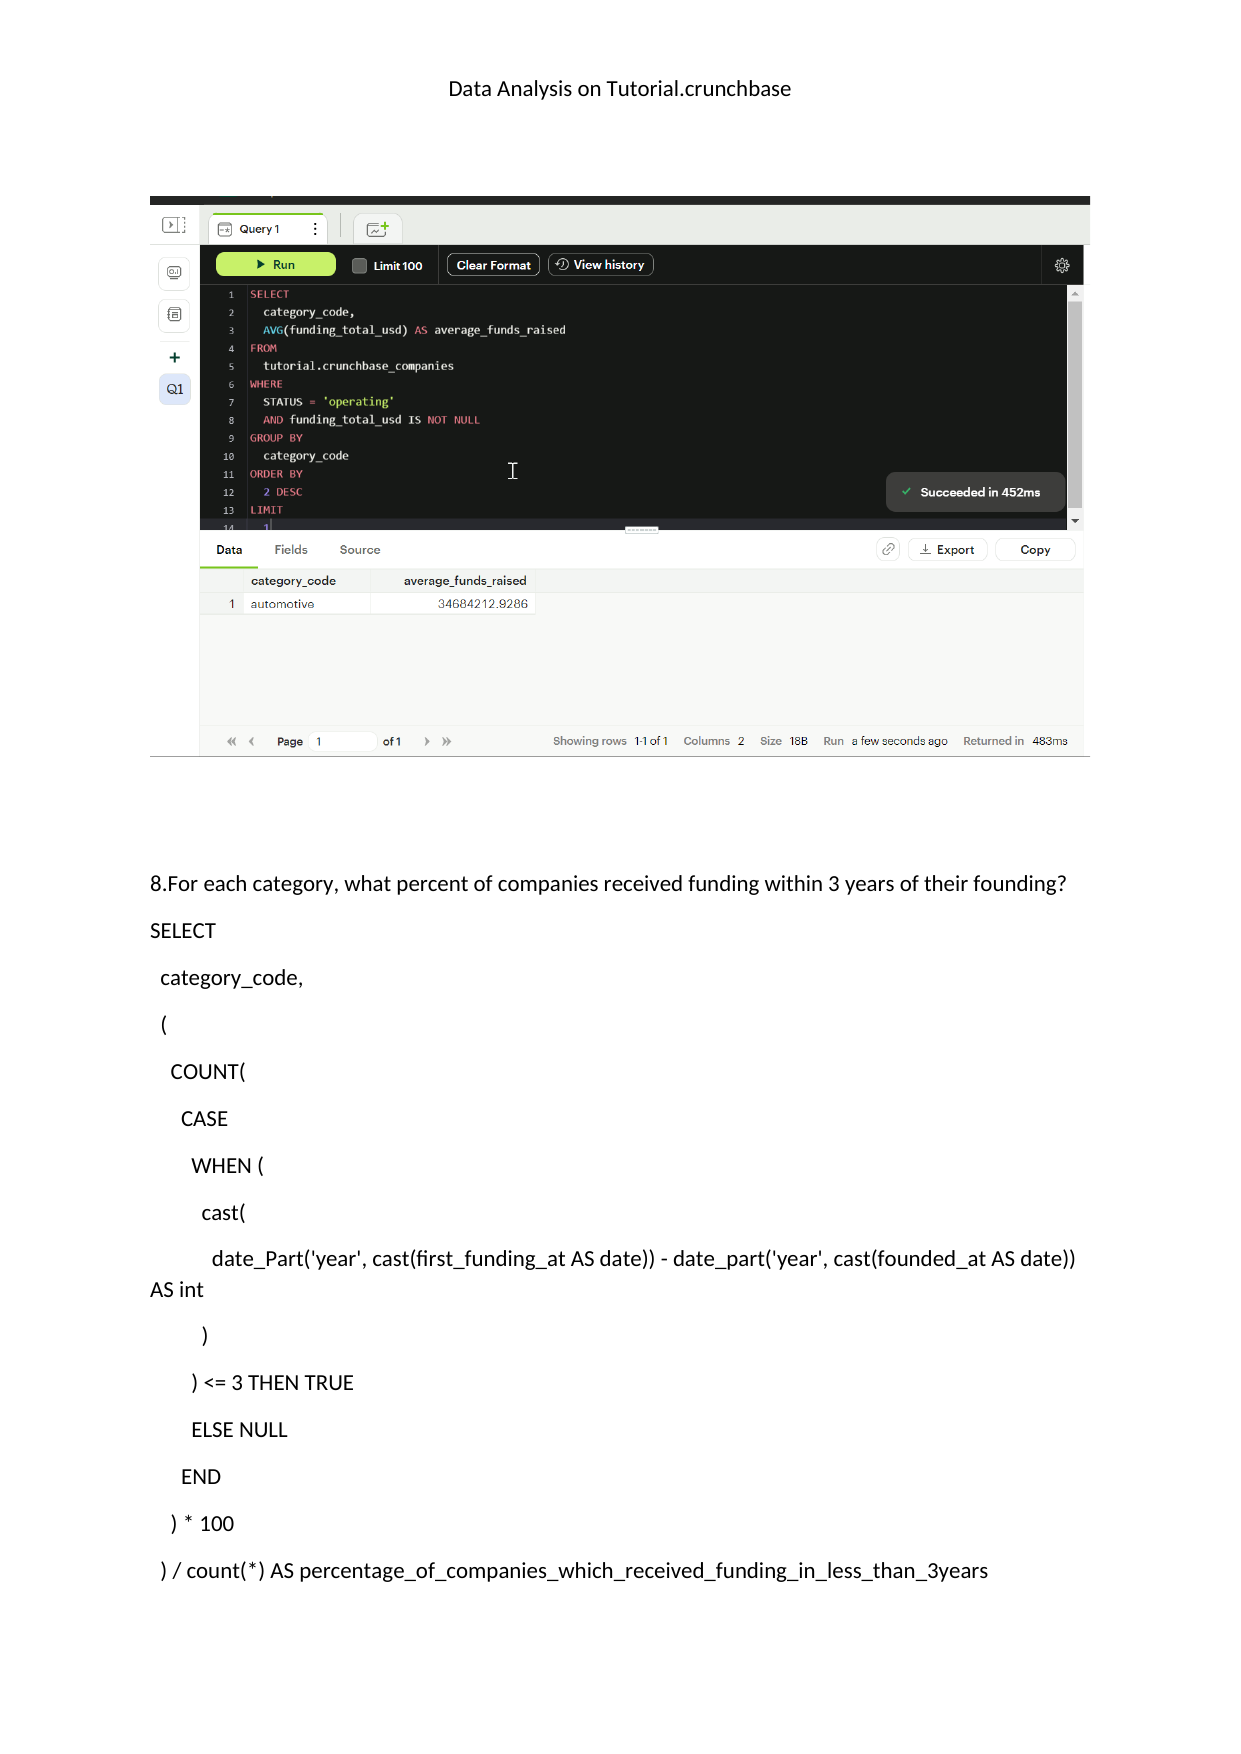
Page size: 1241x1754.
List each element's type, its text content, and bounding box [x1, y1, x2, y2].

text ELSE NULL [150, 1415, 1090, 1443]
text ) / count(*) AS percentage_of_companies_which_received_funding_in_less_than_3years [150, 1556, 1090, 1584]
text CASE [150, 1104, 1090, 1132]
text COUNT( [150, 1057, 1090, 1085]
text ) [150, 1322, 1090, 1350]
text date_Part('year', cast(first_funding_at AS date)) - date_part('year', cast(founded_at AS date)) AS int [150, 1244, 1090, 1303]
text category_code, [150, 963, 1090, 991]
text WHEN ( [150, 1151, 1090, 1179]
text SELECT [150, 916, 1090, 944]
text cast( [150, 1198, 1090, 1226]
picture [150, 196, 1091, 757]
text ) <= 3 THEN TRUE [150, 1368, 1090, 1397]
text 8.For each category, what percent of companies received funding within 3 years of their founding? [150, 869, 1090, 898]
text END [150, 1462, 1090, 1490]
text ( [150, 1010, 1090, 1038]
text ) * 100 [150, 1509, 1090, 1537]
